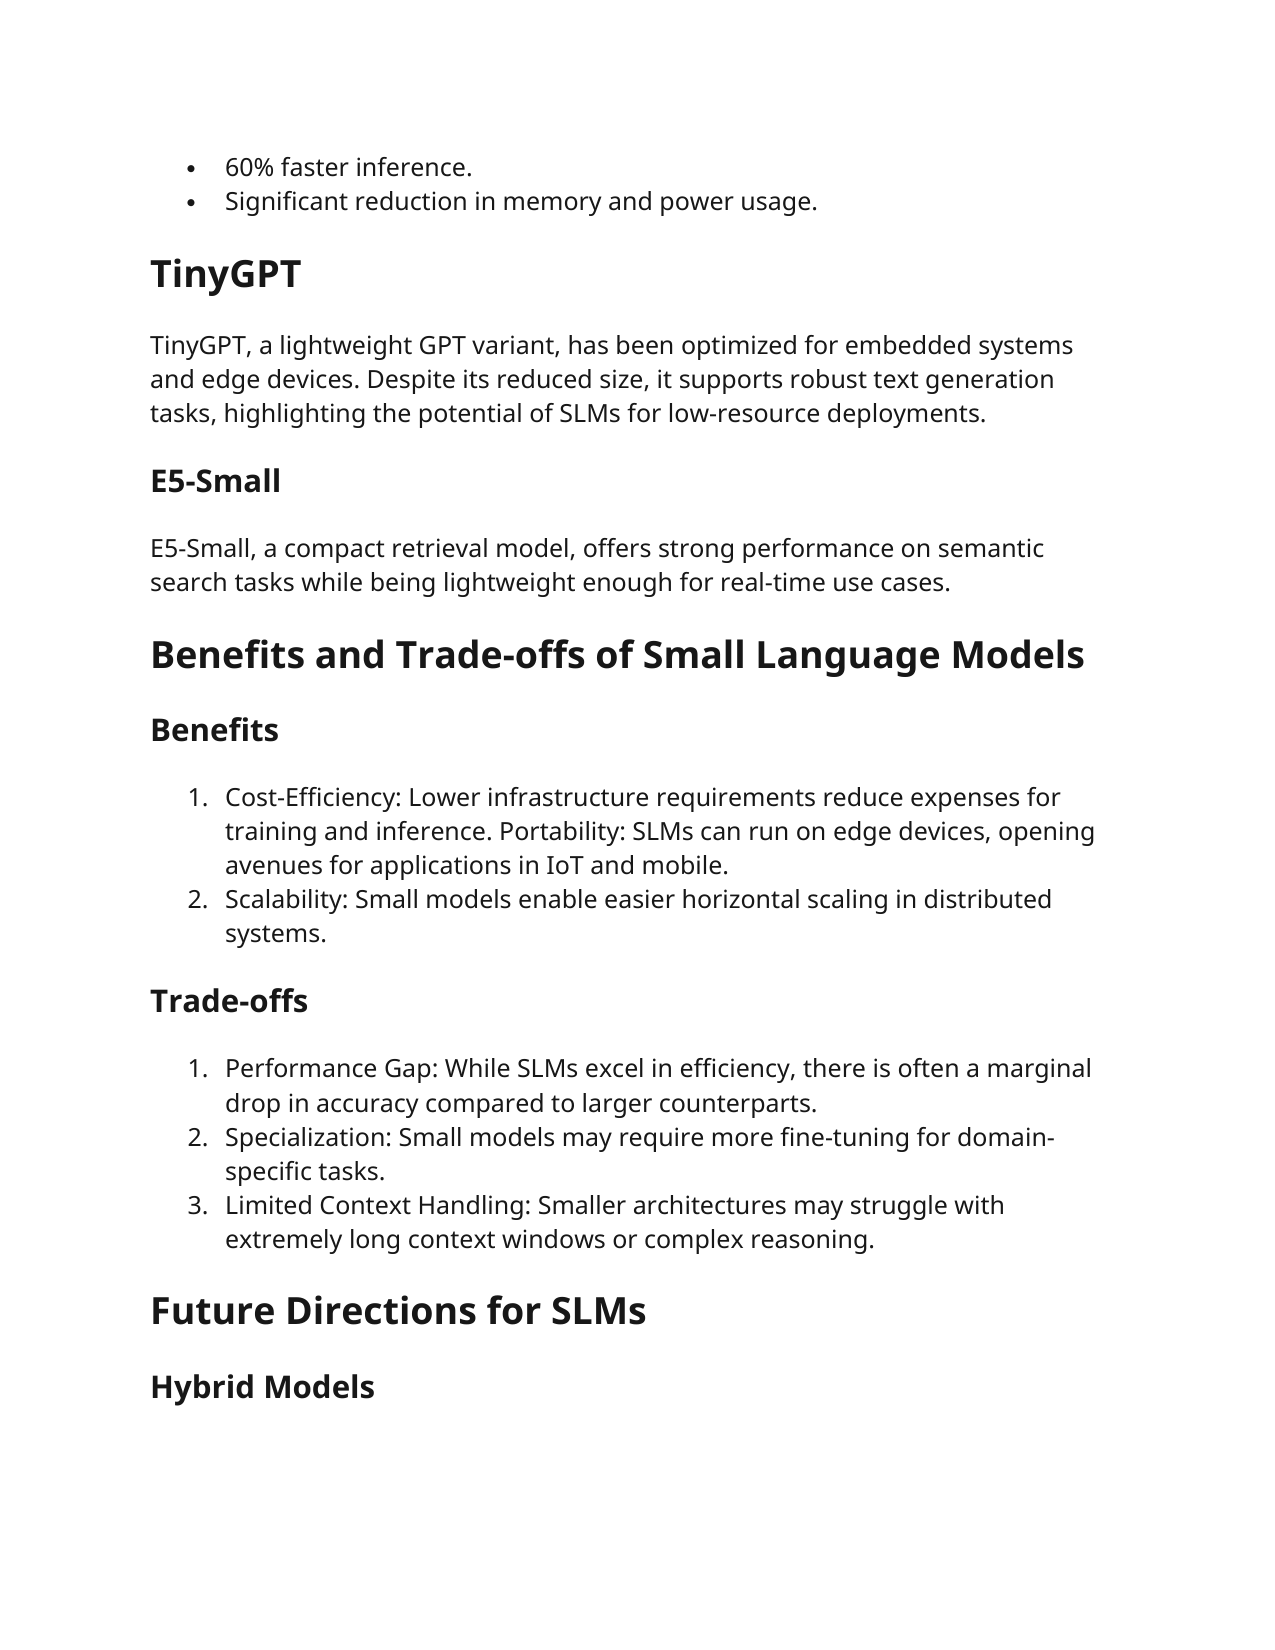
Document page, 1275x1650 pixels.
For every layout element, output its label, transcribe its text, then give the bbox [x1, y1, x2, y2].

text Trade-offs [150, 979, 1125, 1022]
text TinyGPT, a lightweight GPT variant, has been optimized for embedded systems and edge devices. Despite its reduced size, it supports robust text generation tasks, highlighting the potential of SLMs for low-resource deployments. [150, 327, 1125, 430]
text E5-Small [150, 459, 1125, 501]
list Limited Context Handling: Smaller architectures may struggle with extremely long context windows or complex reasoning. [187, 1187, 1125, 1256]
list Significant reduction in memory and power usage. [187, 184, 1125, 218]
list 60% faster inference. [187, 150, 1125, 184]
text TinyGPT [150, 247, 1125, 298]
list Performance Gap: While SLMs excel in efficiency, there is often a marginal drop in accuracy compared to larger counterparts. [187, 1051, 1125, 1119]
list Specialization: Small models may require more fine-tuning for domain-specific tasks. [187, 1119, 1125, 1187]
text Benefits [150, 708, 1125, 751]
text Hybrid Models [150, 1365, 1125, 1407]
list Scalability: Small models enable easier horizontal scaling in distributed systems. [187, 882, 1125, 950]
text Future Directions for SLMs [150, 1285, 1125, 1336]
text Benefits and Trade-offs of Small Language Models [150, 628, 1125, 679]
text E5-Small, a compact retrieval model, offers strong performance on semantic search tasks while being lightweight enough for real-time use cases. [150, 531, 1125, 599]
list Cost-Efficiency: Lower infrastructure requirements reduce expenses for training and inference. Portability: SLMs can run on edge devices, opening avenues for applications in IoT and mobile. [187, 780, 1125, 882]
